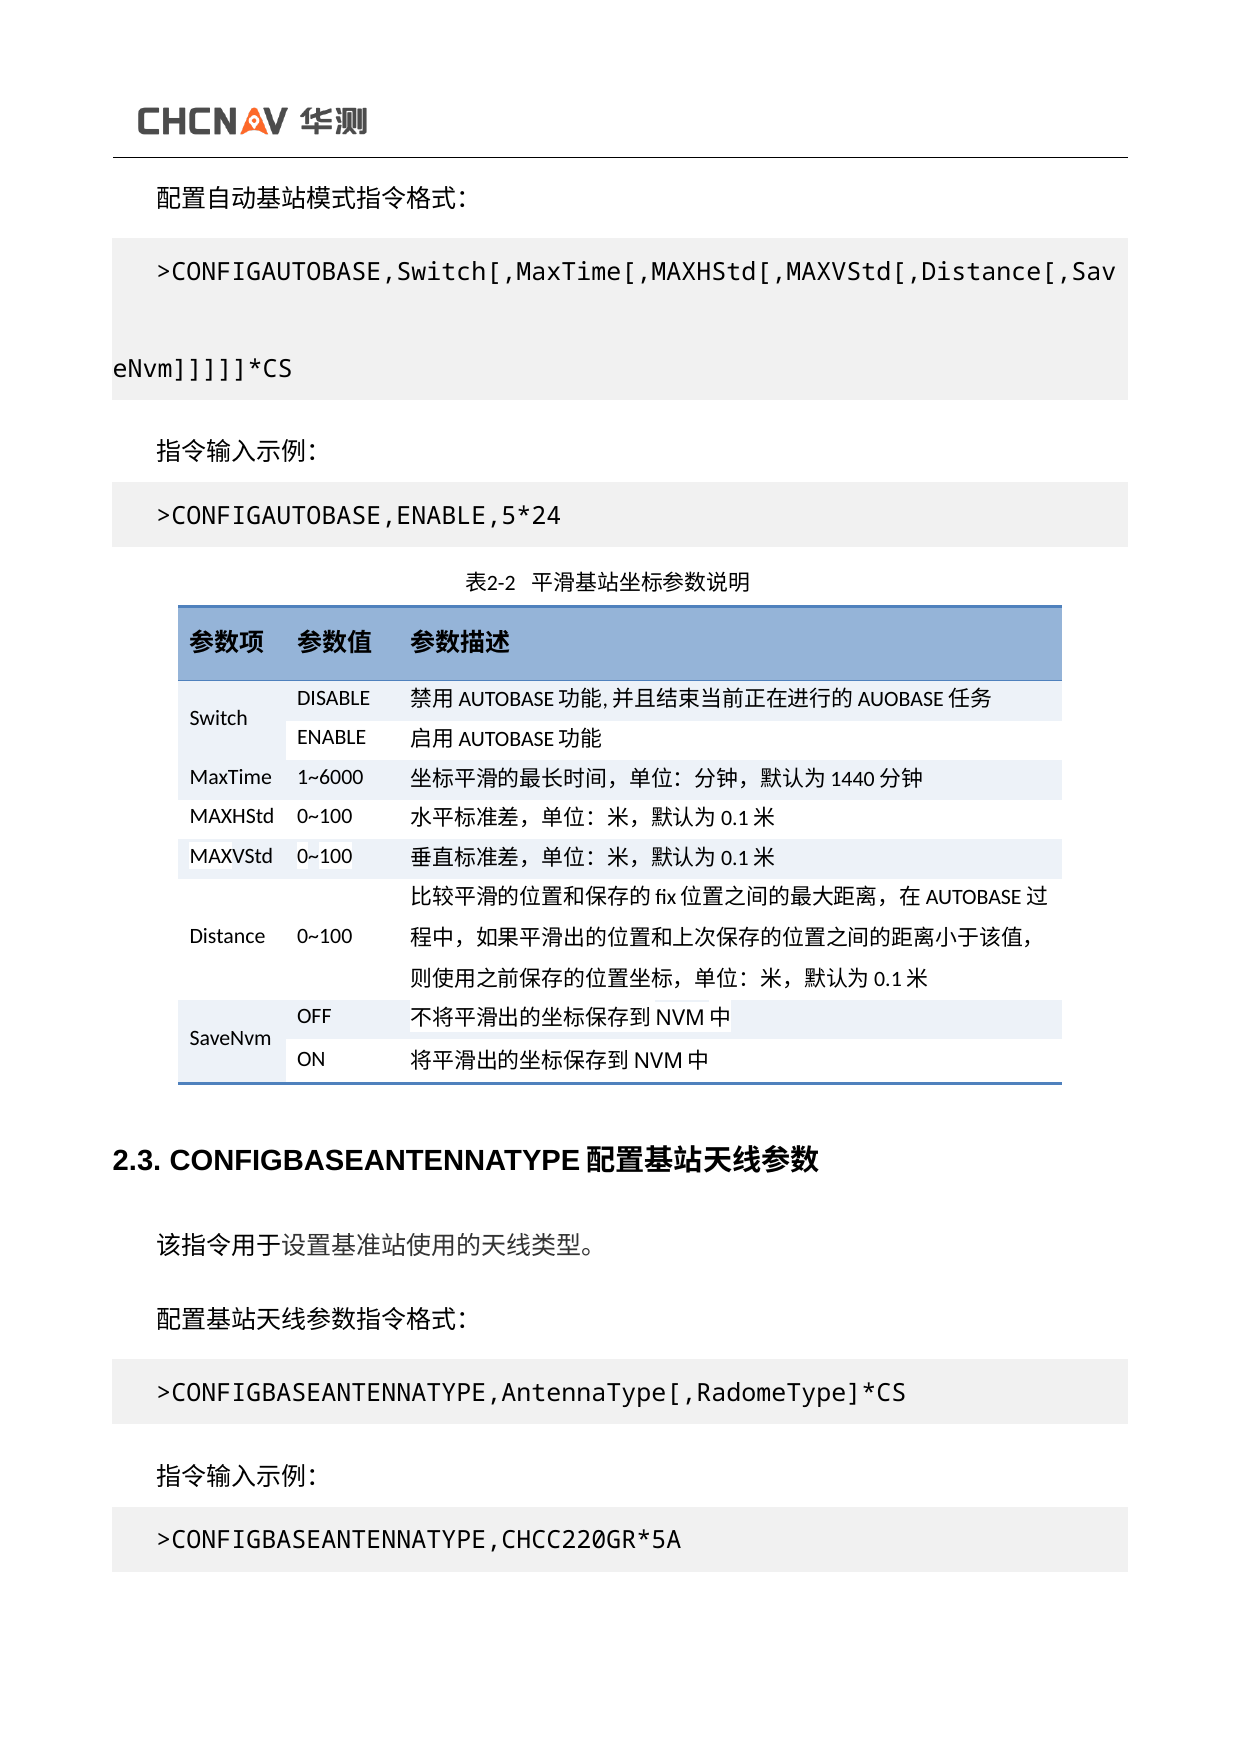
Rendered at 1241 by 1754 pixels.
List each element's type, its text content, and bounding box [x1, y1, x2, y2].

table_cell 水平标准差，单位：米，默认为0.1米 [399, 800, 1062, 839]
text >CONFIGAUTOBASE,ENABLE,5*24 [112, 482, 1128, 547]
picture [112, 88, 386, 155]
table_cell MAXVStd [178, 839, 286, 879]
table_cell Switch [178, 681, 286, 760]
text 配置基站天线参数指令格式： [112, 1286, 1128, 1351]
table_cell ON [286, 1039, 399, 1082]
text >CONFIGBASEANTENNATYPE,AntennaType[,RadomeType]*CS [112, 1359, 1128, 1424]
table_cell 1~6000 [286, 760, 399, 800]
table_cell DISABLE [286, 681, 399, 721]
table_cell OFF [286, 1000, 399, 1039]
table_cell MaxTime [178, 760, 286, 800]
table_cell Distance [178, 879, 286, 1000]
table_cell ENABLE [286, 721, 399, 760]
table_cell MAXHStd [178, 800, 286, 839]
table_cell 0~100 [286, 839, 399, 879]
table_header 参数描述 [399, 608, 1062, 680]
text 配置自动基站模式指令格式： [112, 164, 1128, 229]
table_cell 将平滑出的坐标保存到NVM中 [399, 1039, 1062, 1082]
text 该指令用于设置基准站使用的天线类型。 [112, 1211, 1128, 1276]
table_cell 禁用AUTOBASE功能, 并且结束当前正在进行的AUOBASE任务 [399, 681, 1062, 721]
text >CONFIGAUTOBASE,Switch[,MaxTime[,MAXHStd[,MAXVStd[,Distance[,SaveNvm]]]]]*CS [112, 238, 1128, 400]
text 平滑基站坐标参数说明 [112, 564, 1128, 597]
table_cell SaveNvm [178, 1000, 286, 1082]
table_cell 0~100 [286, 800, 399, 839]
subtitle CONFIGBASEANTENNATYPE配置基站天线参数 [112, 1125, 1128, 1190]
table_cell 垂直标准差，单位：米，默认为0.1米 [399, 839, 1062, 879]
text 指令输入示例： [112, 417, 1128, 482]
table_header 参数值 [286, 608, 399, 680]
table_cell 不将平滑出的坐标保存到NVM中 [399, 1000, 1062, 1039]
table_cell 坐标平滑的最长时间，单位：分钟，默认为1440分钟 [399, 760, 1062, 800]
table_cell 比较平滑的位置和保存的fix位置之间的最大距离，在AUTOBASE过程中，如果平滑出的位置和上次保存的位置之间的距离小于该值，则使用之前保存的位置坐标，单位：米，默认为0.1米 [399, 879, 1062, 1000]
text >CONFIGBASEANTENNATYPE,CHCC220GR*5A [112, 1507, 1128, 1572]
text 指令输入示例： [112, 1442, 1128, 1507]
table_header 参数项 [178, 608, 286, 680]
table_cell 0~100 [286, 879, 399, 1000]
table_cell 启用AUTOBASE功能 [399, 721, 1062, 760]
